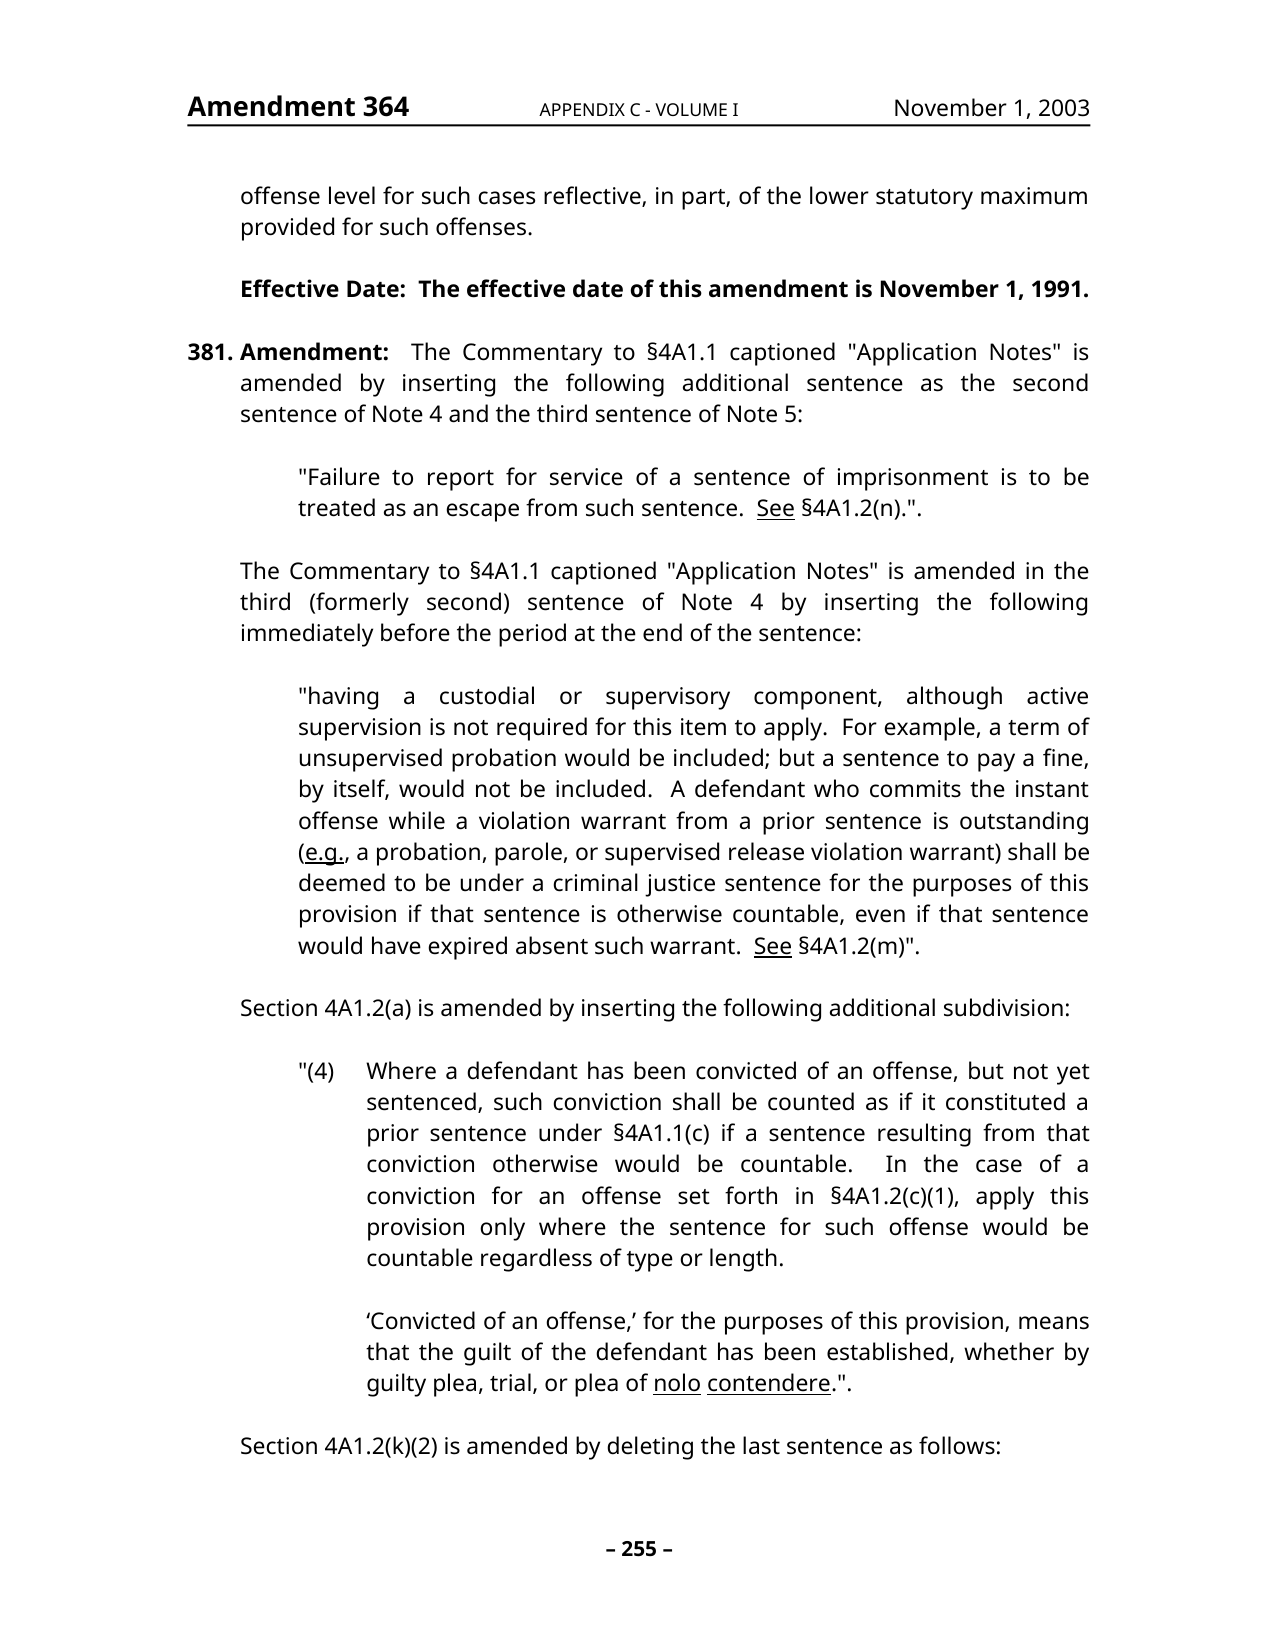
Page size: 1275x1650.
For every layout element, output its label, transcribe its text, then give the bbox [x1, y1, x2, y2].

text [240, 180, 1091, 242]
text "having a custodial or supervisory component, although active supervision is not required for this item to apply. For example, a term of unsupervised probation would be included; but a sentence to pay a fine, by itself, would not be included. A defendant who commits the instant offense while a violation warrant from a prior sentence is outstanding (e.g., a probation, parole, or supervised release violation warrant) shall be deemed to be under a criminal justice sentence for the purposes of this provision if that sentence is otherwise countable, even if that sentence would have expired absent such warrant. See §4A1.2(m)". [298, 680, 1091, 961]
text ‘Convicted of an offense,’ for the purposes of this provision, means that the guilt of the defendant has been established, whether by guilty plea, trial, or plea of nolo contendere.". [366, 1305, 1091, 1398]
text Effective Date: The effective date of this amendment is November 1, 1991. [240, 273, 1091, 305]
text 381. Amendment: The Commentary to §4A1.1 captioned "Application Notes" is amended by inserting the following additional sentence as the second sentence of Note 4 and the third sentence of Note 5: [187, 336, 1091, 430]
text "(4) Where a defendant has been convicted of an offense, but not yet sentenced, such conviction shall be counted as if it constituted a prior sentence under §4A1.1(c) if a sentence resulting from that conviction otherwise would be countable. In the case of a conviction for an offense set forth in §4A1.2(c)(1), apply this provision only where the sentence for such offense would be countable regardless of type or length. [298, 1055, 1091, 1273]
text Section 4A1.2(k)(2) is amended by deleting the last sentence as follows: [240, 1430, 1091, 1461]
text Section 4A1.2(a) is amended by inserting the following additional subdivision: [240, 992, 1091, 1023]
text The Commentary to §4A1.1 captioned "Application Notes" is amended in the third (formerly second) sentence of Note 4 by inserting the following immediately before the period at the end of the sentence: [240, 555, 1091, 648]
text "Failure to report for service of a sentence of imprisonment is to be treated as an escape from such sentence. See §4A1.2(n).". [298, 461, 1091, 523]
